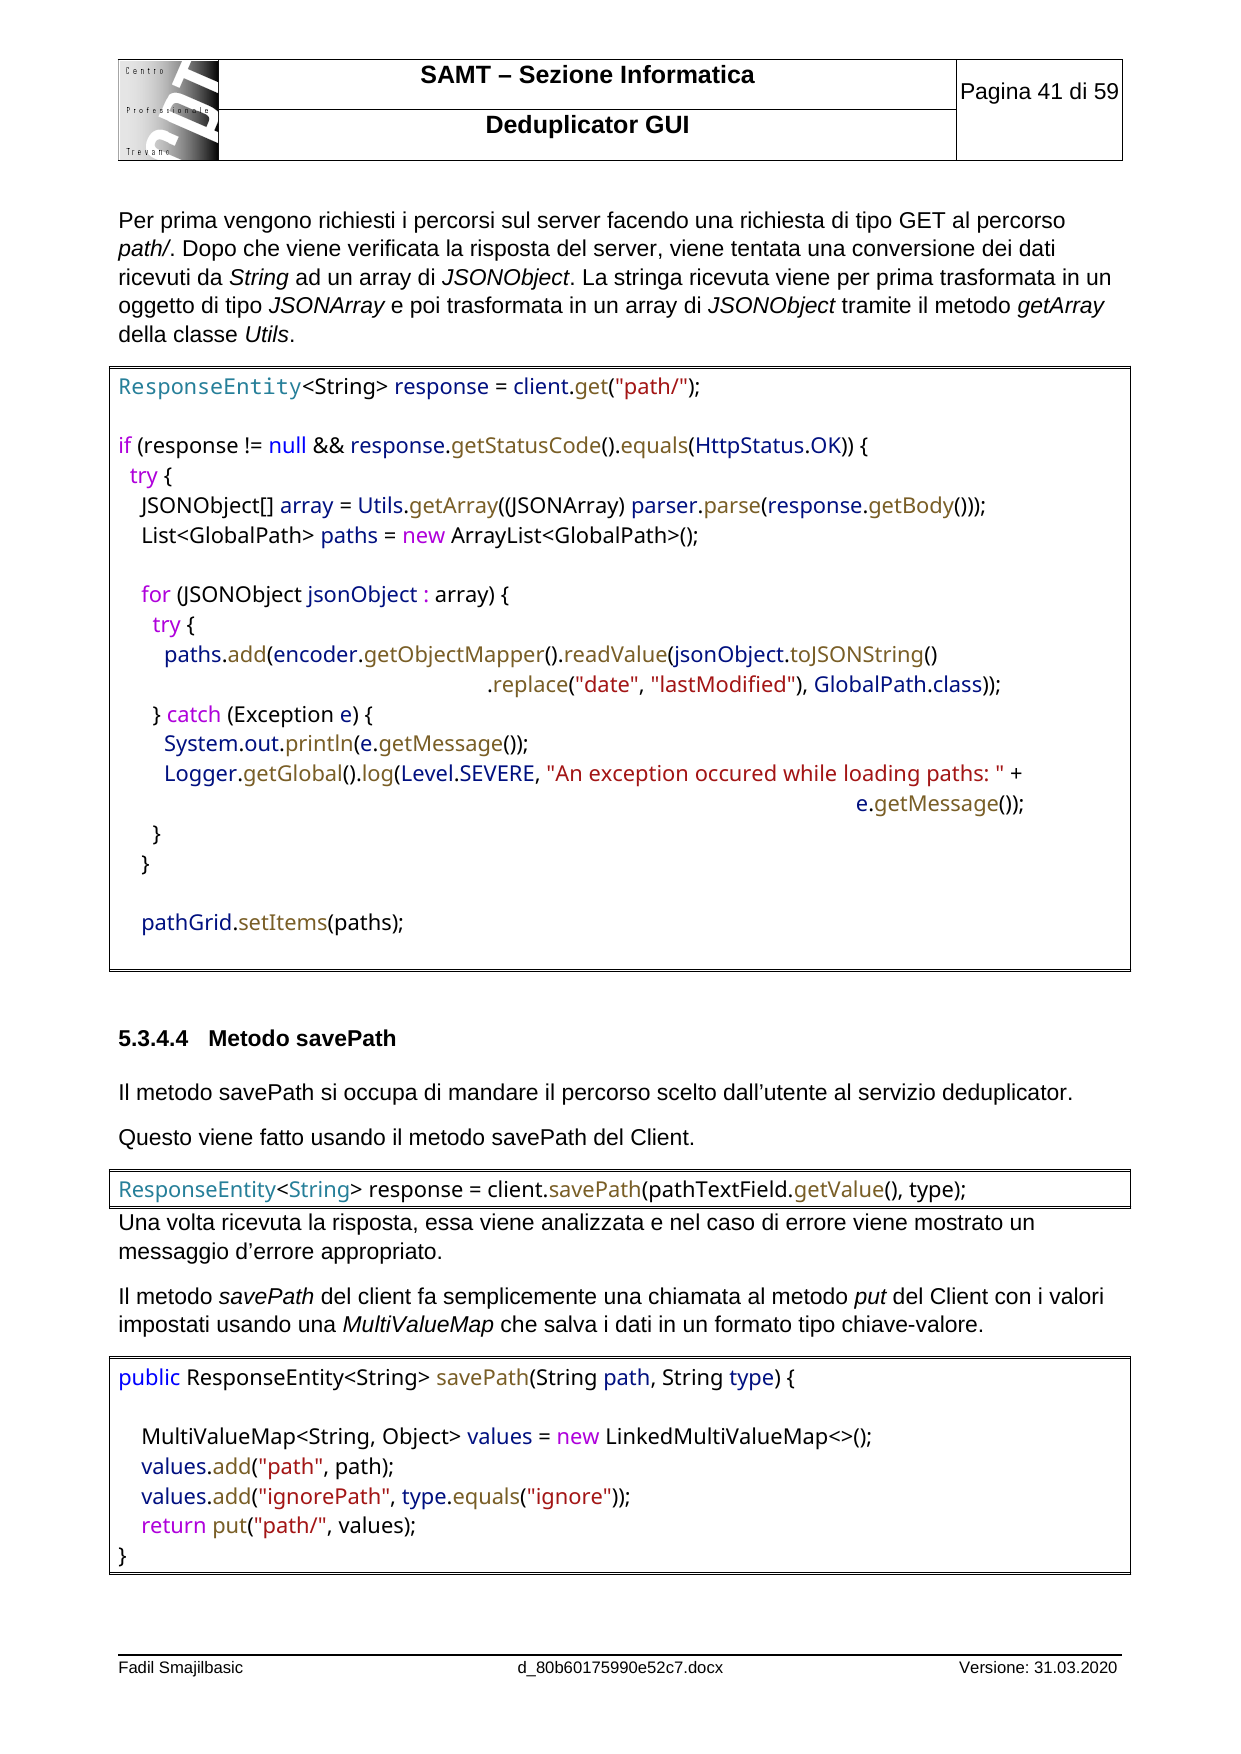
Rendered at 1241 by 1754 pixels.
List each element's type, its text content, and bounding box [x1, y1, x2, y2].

text Logger.getGlobal().log(Level.SEVERE, "An exception occured while loading paths: " + e.getMessage()); [118, 758, 1122, 818]
text } [110, 1535, 1130, 1572]
text Il metodo savePath si occupa di mandare il percorso scelto dall’utente al servizio deduplicator. [118, 1079, 1122, 1105]
text for (JSONObject jsonObject : array) { [118, 579, 1122, 609]
text values.add("ignorePath", type.equals("ignore")); [118, 1481, 1122, 1510]
text try { [118, 609, 1122, 639]
text if (response != null && response.getStatusCode().equals(HttpStatus.OK)) { [118, 430, 1122, 460]
text public ResponseEntity<String> savePath(String path, String type) { [110, 1359, 1130, 1391]
text Questo viene fatto usando il metodo savePath del Client. [118, 1124, 1122, 1150]
text try { [118, 460, 1122, 490]
text paths.add(encoder.getObjectMapper().readValue(jsonObject.toJSONString() [118, 639, 1122, 669]
text return put("path/", values); [118, 1510, 1122, 1535]
text .replace("date", "lastModified"), GlobalPath.class)); [118, 669, 1122, 698]
picture [118, 60, 219, 160]
text values.add("path", path); [118, 1451, 1122, 1481]
text JSONObject[] array = Utils.getArray((JSONArray) parser.parse(response.getBody())); [118, 490, 1122, 520]
text } [118, 818, 1122, 847]
text Una volta ricevuta la risposta, essa viene analizzata e nel caso di errore viene mostrato un messaggio d’errore appropriato. [118, 1209, 1122, 1264]
text pathGrid.setItems(paths); [118, 907, 1122, 932]
subtitle Metodo savePath [118, 1025, 1122, 1052]
text } catch (Exception e) { [118, 698, 1122, 728]
text System.out.println(e.getMessage()); [118, 728, 1122, 758]
text Il metodo savePath del client fa semplicemente una chiamata al metodo put del Client con i valori impostati usando una MultiValueMap che salva i dati in un formato tipo chiave-valore. [118, 1283, 1122, 1337]
text ResponseEntity<String> response = client.get("path/"); [110, 369, 1130, 401]
text MultiValueMap<String, Object> values = new LinkedMultiValueMap<>(); [118, 1421, 1122, 1451]
text } [118, 847, 1122, 877]
text ResponseEntity<String> response = client.savePath(pathTextField.getValue(), type); [110, 1172, 1130, 1206]
text Per prima vengono richiesti i percorsi sul server facendo una richiesta di tipo GET al percorso path/. Dopo che viene verificata la risposta del server, viene tentata una conversione dei dati ricevuti da String ad un array di JSONObject. La stringa ricevuta viene per prima trasformata in un oggetto di tipo JSONArray e poi trasformata in un array di JSONObject tramite il metodo getArray della classe Utils. [118, 207, 1122, 347]
text List<GlobalPath> paths = new ArrayList<GlobalPath>(); [118, 520, 1122, 549]
